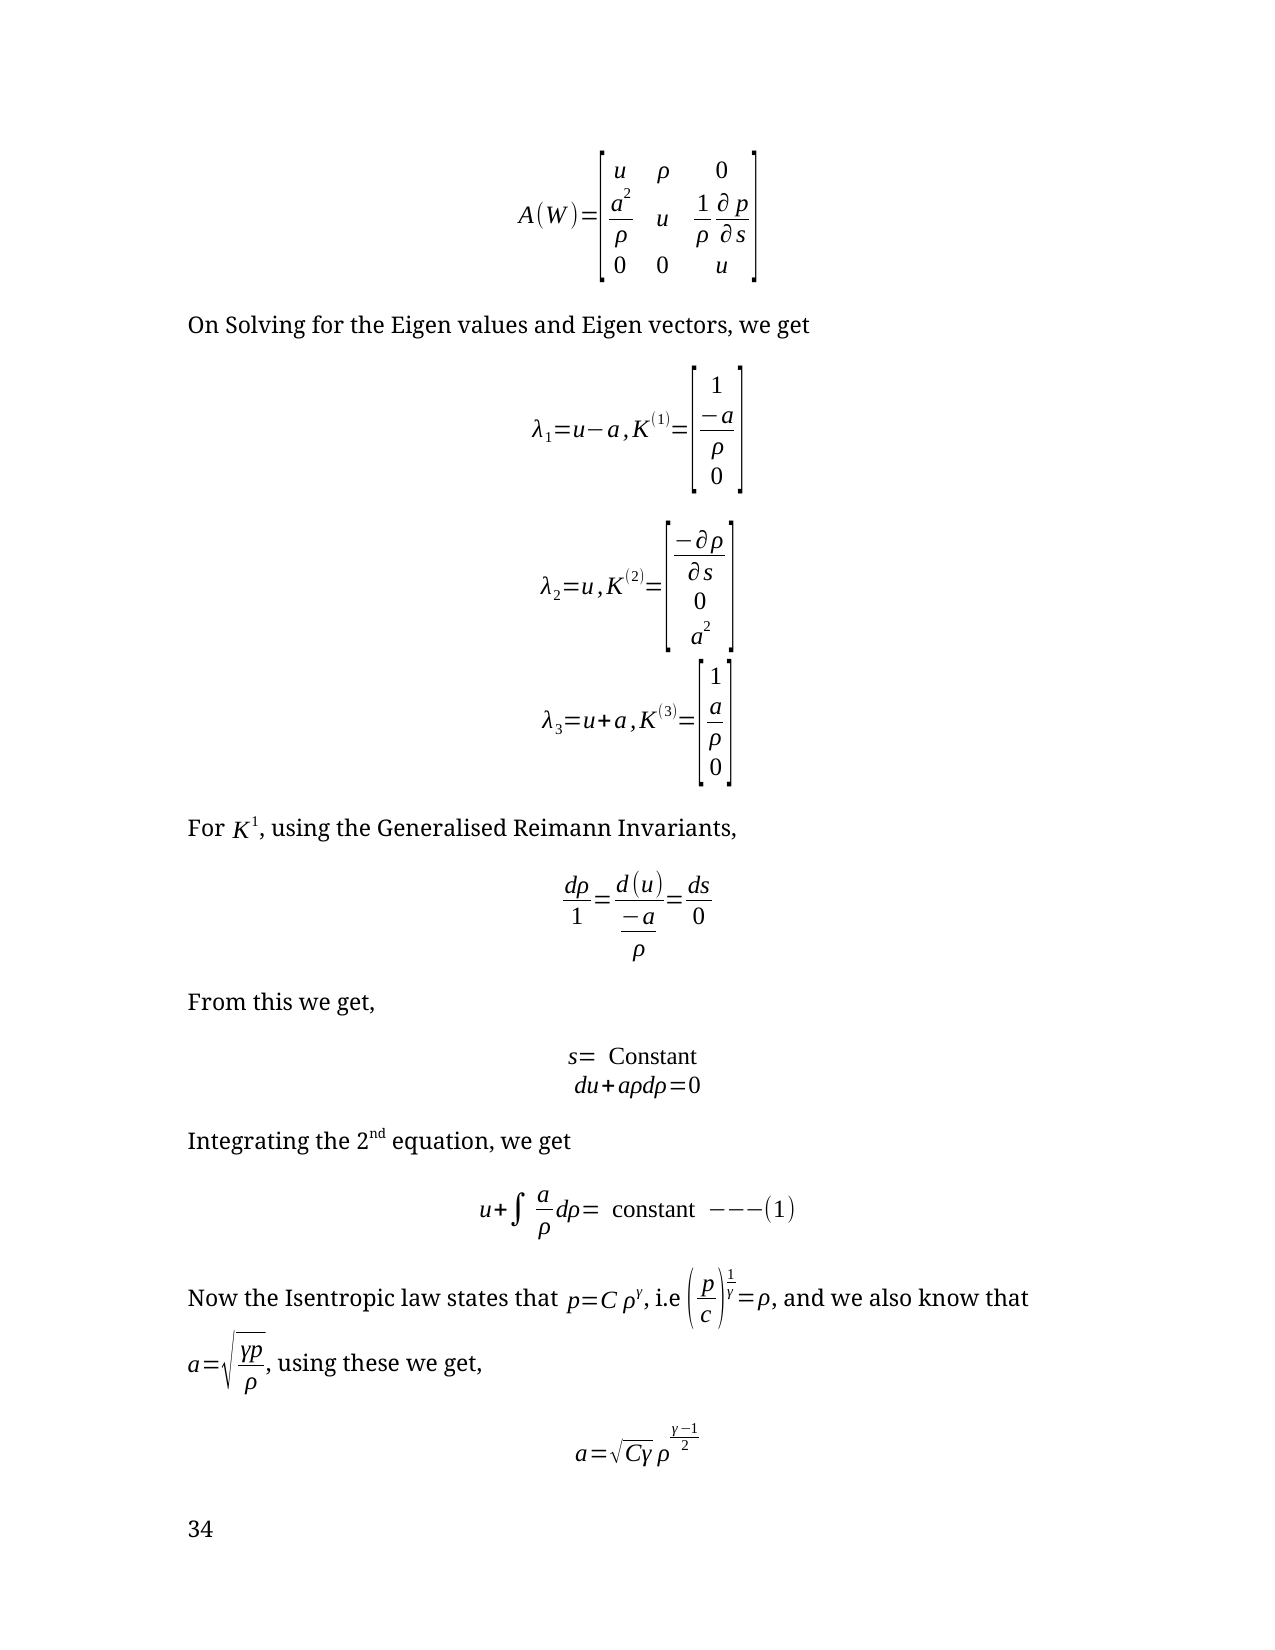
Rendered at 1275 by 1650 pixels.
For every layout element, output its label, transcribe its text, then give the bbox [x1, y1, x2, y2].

text On Solving for the Eigen values and Eigen vectors, we get [187, 309, 1087, 340]
text For , using the Generalised Reimann Invariants, [187, 812, 1087, 843]
text From this we get, [187, 986, 1087, 1017]
text Now the Isentropic law states that , i.e , and we also know that , using these we get, [187, 1265, 1087, 1394]
text Integrating the 2nd equation, we get [187, 1125, 1087, 1156]
